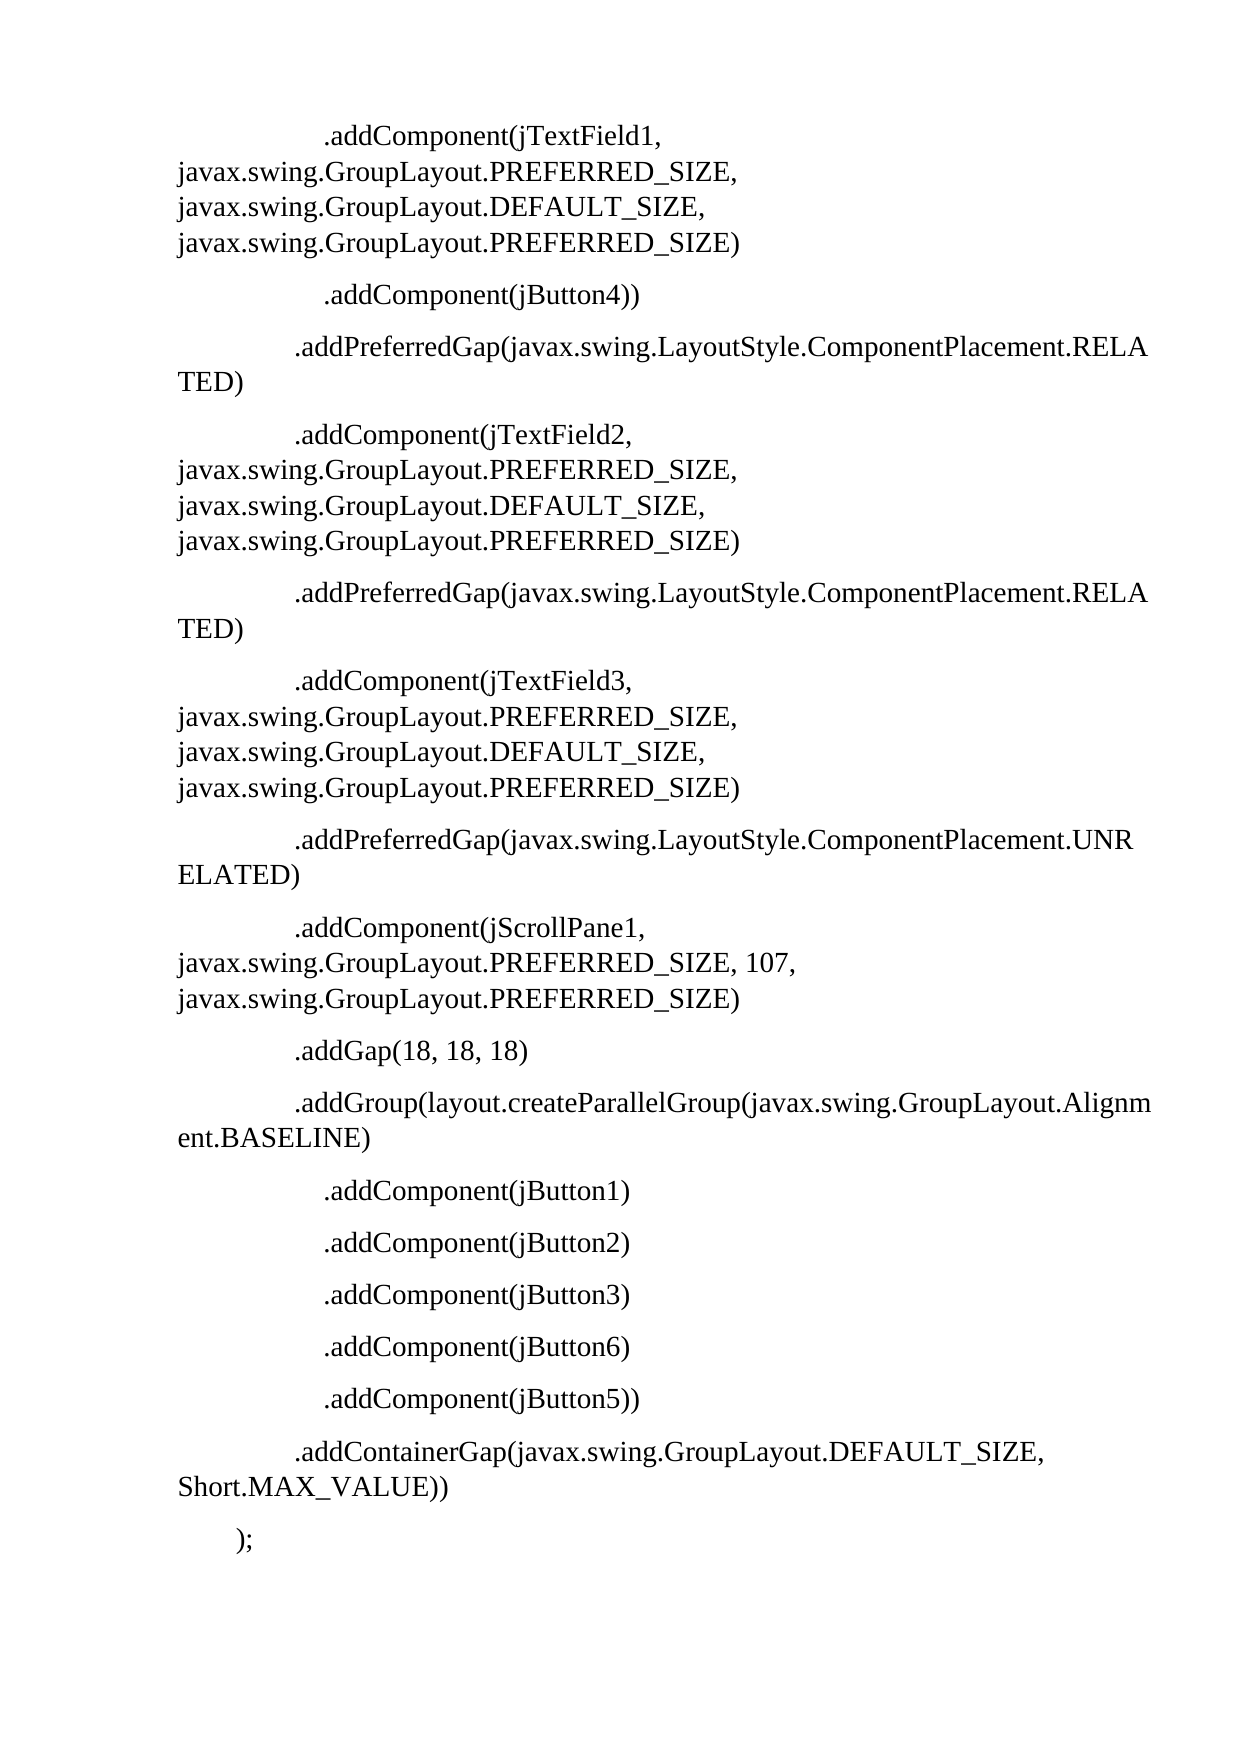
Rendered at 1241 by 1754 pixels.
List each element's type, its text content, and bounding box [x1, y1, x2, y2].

text .addComponent(jButton1) [177, 1173, 1152, 1206]
text .addGroup(layout.createParallelGroup(javax.swing.GroupLayout.Alignment.BASELINE) [177, 1085, 1152, 1154]
text .addComponent(jButton3) [177, 1277, 1152, 1311]
text .addPreferredGap(javax.swing.LayoutStyle.ComponentPlacement.RELATED) [177, 576, 1152, 644]
text .addContainerGap(javax.swing.GroupLayout.DEFAULT_SIZE, Short.MAX_VALUE)) [177, 1434, 1152, 1503]
text .addGap(18, 18, 18) [177, 1033, 1152, 1066]
text .addComponent(jButton2) [177, 1225, 1152, 1258]
text ); [177, 1521, 1152, 1555]
text .addPreferredGap(javax.swing.LayoutStyle.ComponentPlacement.RELATED) [177, 329, 1152, 398]
text .addComponent(jButton6) [177, 1329, 1152, 1363]
text .addComponent(jTextField3, javax.swing.GroupLayout.PREFERRED_SIZE, javax.swing.GroupLayout.DEFAULT_SIZE, javax.swing.GroupLayout.PREFERRED_SIZE) [177, 663, 1152, 803]
text .addComponent(jScrollPane1, javax.swing.GroupLayout.PREFERRED_SIZE, 107, javax.swing.GroupLayout.PREFERRED_SIZE) [177, 910, 1152, 1014]
text .addComponent(jButton4)) [177, 277, 1152, 310]
text .addPreferredGap(javax.swing.LayoutStyle.ComponentPlacement.UNRELATED) [177, 822, 1152, 891]
text .addComponent(jTextField2, javax.swing.GroupLayout.PREFERRED_SIZE, javax.swing.GroupLayout.DEFAULT_SIZE, javax.swing.GroupLayout.PREFERRED_SIZE) [177, 417, 1152, 557]
text .addComponent(jTextField1, javax.swing.GroupLayout.PREFERRED_SIZE, javax.swing.GroupLayout.DEFAULT_SIZE, javax.swing.GroupLayout.PREFERRED_SIZE) [177, 118, 1152, 258]
text .addComponent(jButton5)) [177, 1382, 1152, 1415]
